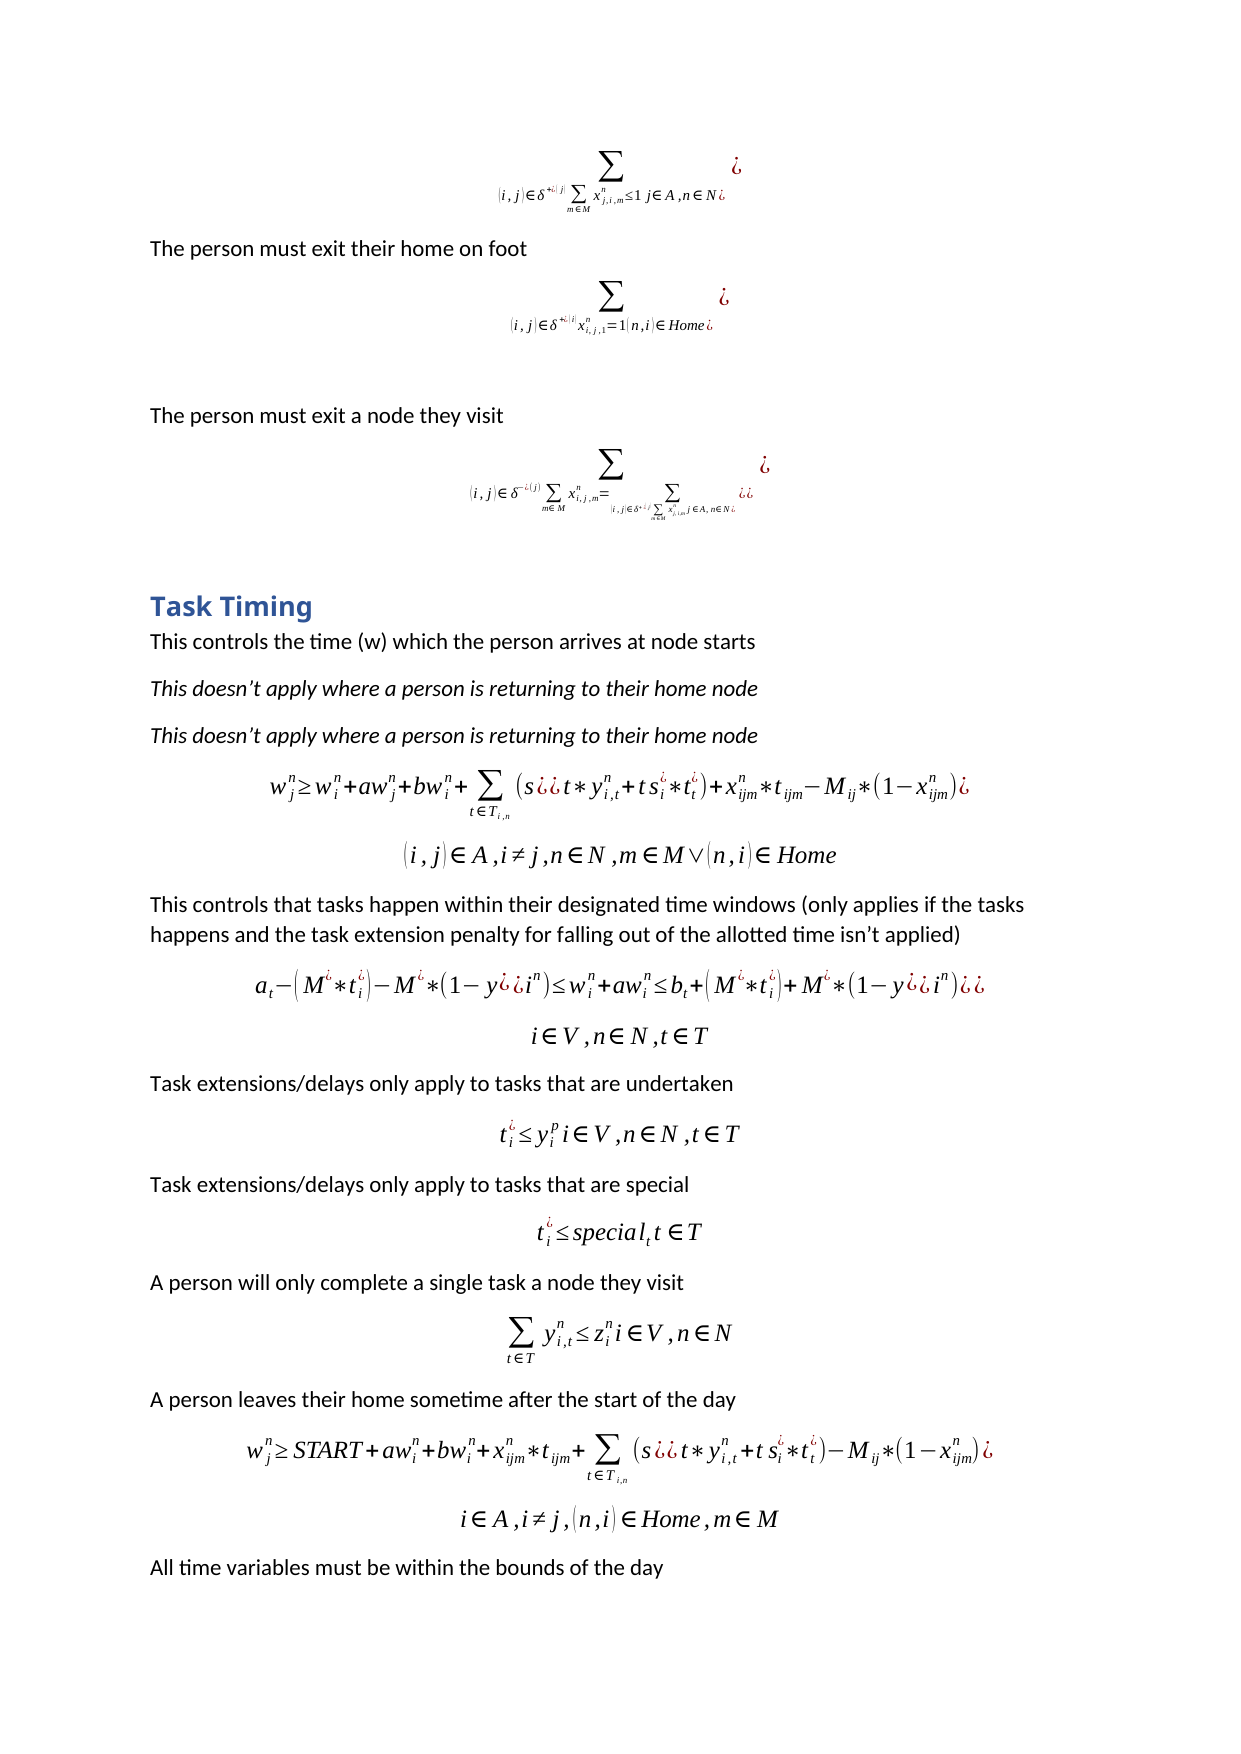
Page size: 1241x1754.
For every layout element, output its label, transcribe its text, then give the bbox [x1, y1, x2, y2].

text All time variables must be within the bounds of the day [150, 1553, 1090, 1581]
text A person leaves their home sometime after the start of the day [150, 1385, 1090, 1413]
text This controls that tasks happen within their designated time windows (only applies if the tasks happens and the task extension penalty for falling out of the allotted time isn’t applied) [150, 890, 1090, 948]
text Task extensions/delays only apply to tasks that are undertaken [150, 1069, 1090, 1097]
text The person must exit their home on foot [150, 234, 1090, 262]
text This controls the time (w) which the person arrives at node starts [150, 627, 1090, 656]
subtitle Task Timing [150, 588, 1090, 624]
text This doesn’t apply where a person is returning to their home node [150, 674, 1090, 702]
text This doesn’t apply where a person is returning to their home node [150, 721, 1090, 749]
text Task extensions/delays only apply to tasks that are special [150, 1170, 1090, 1198]
text The person must exit a node they visit [150, 402, 1090, 429]
text A person will only complete a single task a node they visit [150, 1268, 1090, 1296]
